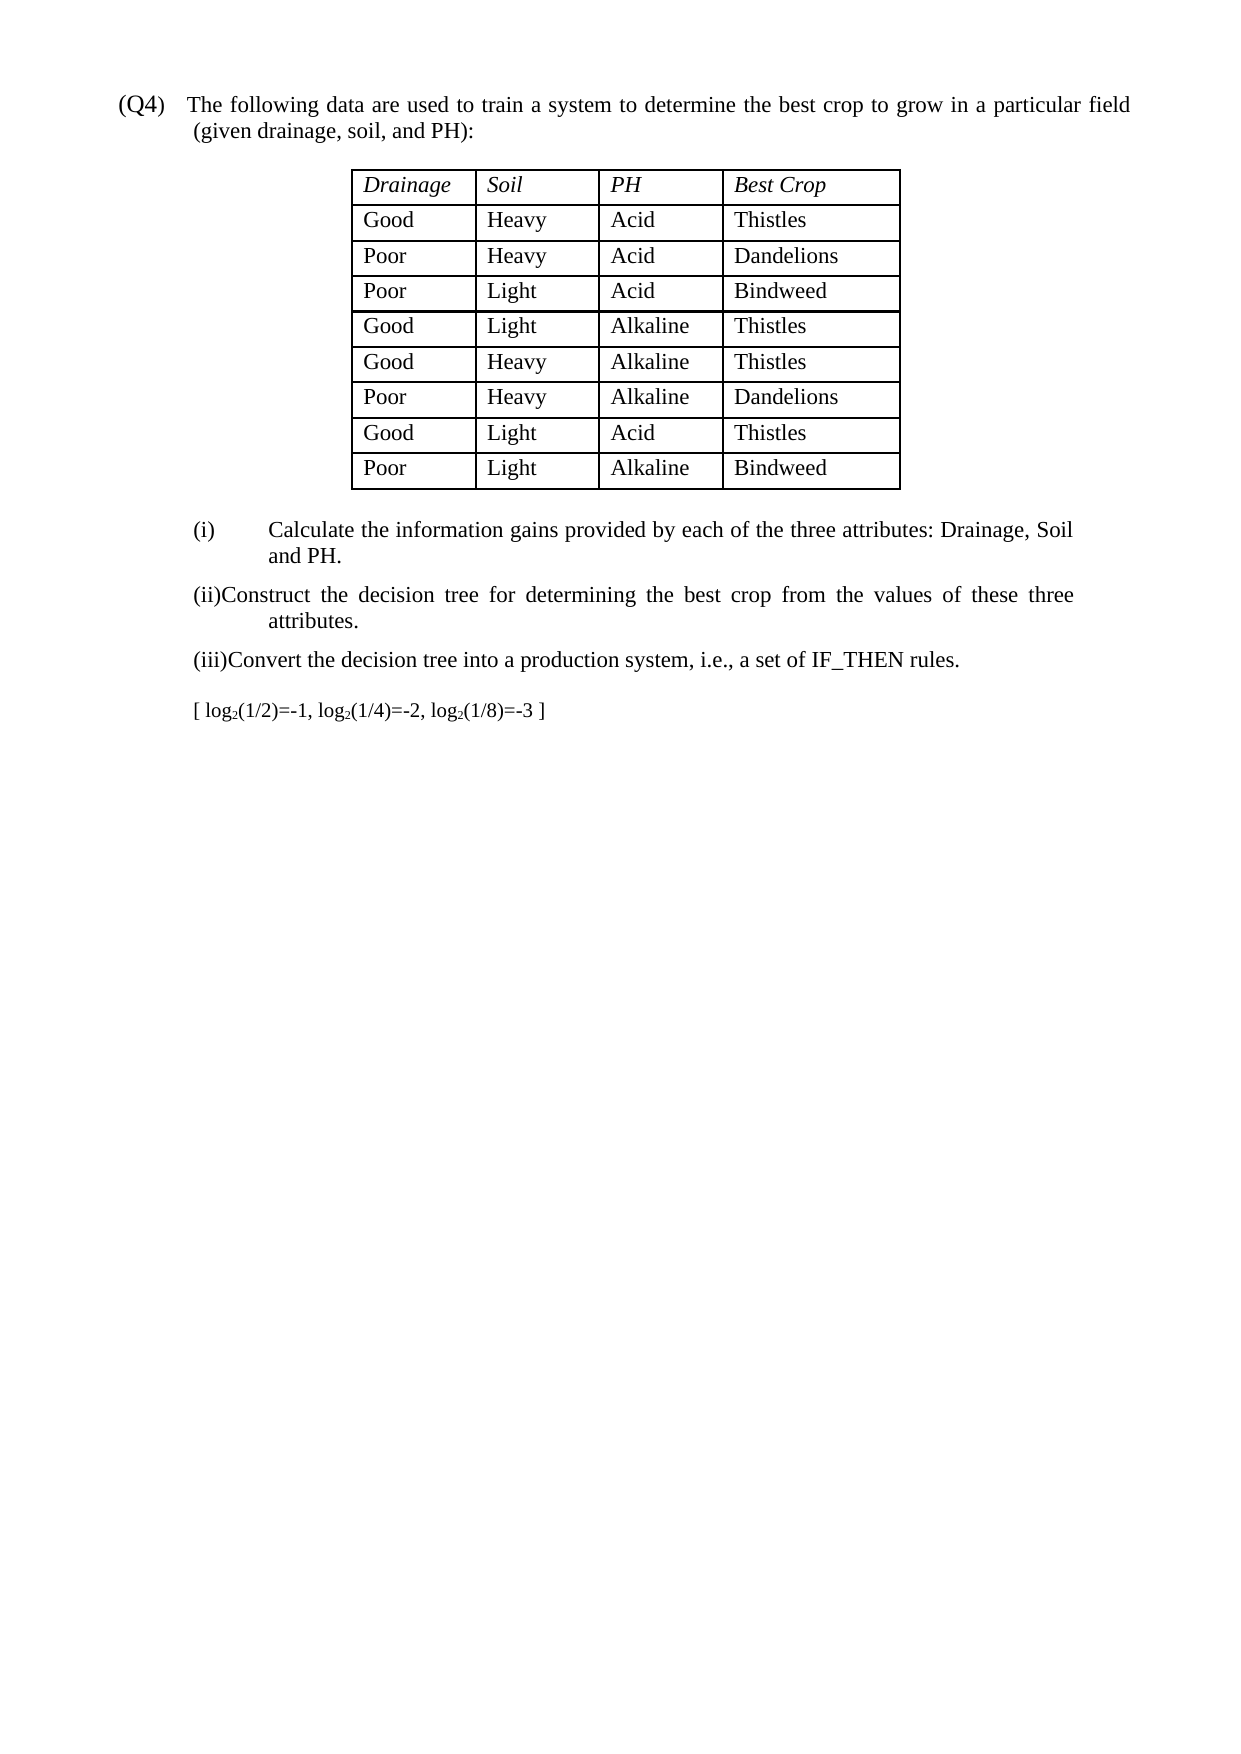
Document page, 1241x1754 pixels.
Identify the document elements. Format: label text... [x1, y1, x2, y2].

table_header Drainage [353, 171, 475, 204]
table_cell Poor [353, 277, 475, 310]
text [ log2(1/2)=-1, log2(1/4)=-2, log2(1/8)=-3 ] [193, 698, 1134, 722]
table_cell Good [353, 313, 475, 346]
table_cell Thistles [724, 348, 899, 381]
table_cell Heavy [477, 383, 598, 417]
table_cell Dandelions [724, 383, 899, 417]
table_cell Alkaline [600, 383, 722, 417]
table_cell Light [477, 419, 598, 452]
table_cell Thistles [724, 313, 899, 346]
table_cell Light [477, 277, 598, 310]
table_cell Acid [600, 277, 722, 310]
table_cell Poor [353, 383, 475, 417]
list Construct the decision tree for determining the best crop from the values of these three attributes. [193, 581, 1075, 634]
table_cell Poor [353, 454, 475, 487]
table_cell Good [353, 206, 475, 239]
table_cell Poor [353, 242, 475, 275]
table_cell Thistles [724, 206, 899, 239]
text (Q4) The following data are used to train a system to determine the best crop to grow in a particular field (given drainage, soil, and PH): [118, 89, 1134, 144]
table_cell Heavy [477, 242, 598, 275]
table_header PH [600, 171, 722, 204]
table_cell Dandelions [724, 242, 899, 275]
table_cell Light [477, 454, 598, 487]
table_cell Alkaline [600, 313, 722, 346]
table_cell Thistles [724, 419, 899, 452]
table_cell Acid [600, 242, 722, 275]
table_header Best Crop [724, 171, 899, 204]
table_cell Alkaline [600, 454, 722, 487]
table_cell Heavy [477, 348, 598, 381]
table_header Soil [477, 171, 598, 204]
table_cell Light [477, 313, 598, 346]
table_cell Acid [600, 419, 722, 452]
list Calculate the information gains provided by each of the three attributes: Drainage, Soil and PH. [193, 516, 1075, 569]
table_cell Bindweed [724, 454, 899, 487]
table_cell Good [353, 419, 475, 452]
table_cell Heavy [477, 206, 598, 239]
table_cell Bindweed [724, 277, 899, 310]
list Convert the decision tree into a production system, i.e., a set of IF_THEN rules. [193, 646, 1075, 673]
table_cell Good [353, 348, 475, 381]
table_cell Alkaline [600, 348, 722, 381]
table_cell Acid [600, 206, 722, 239]
